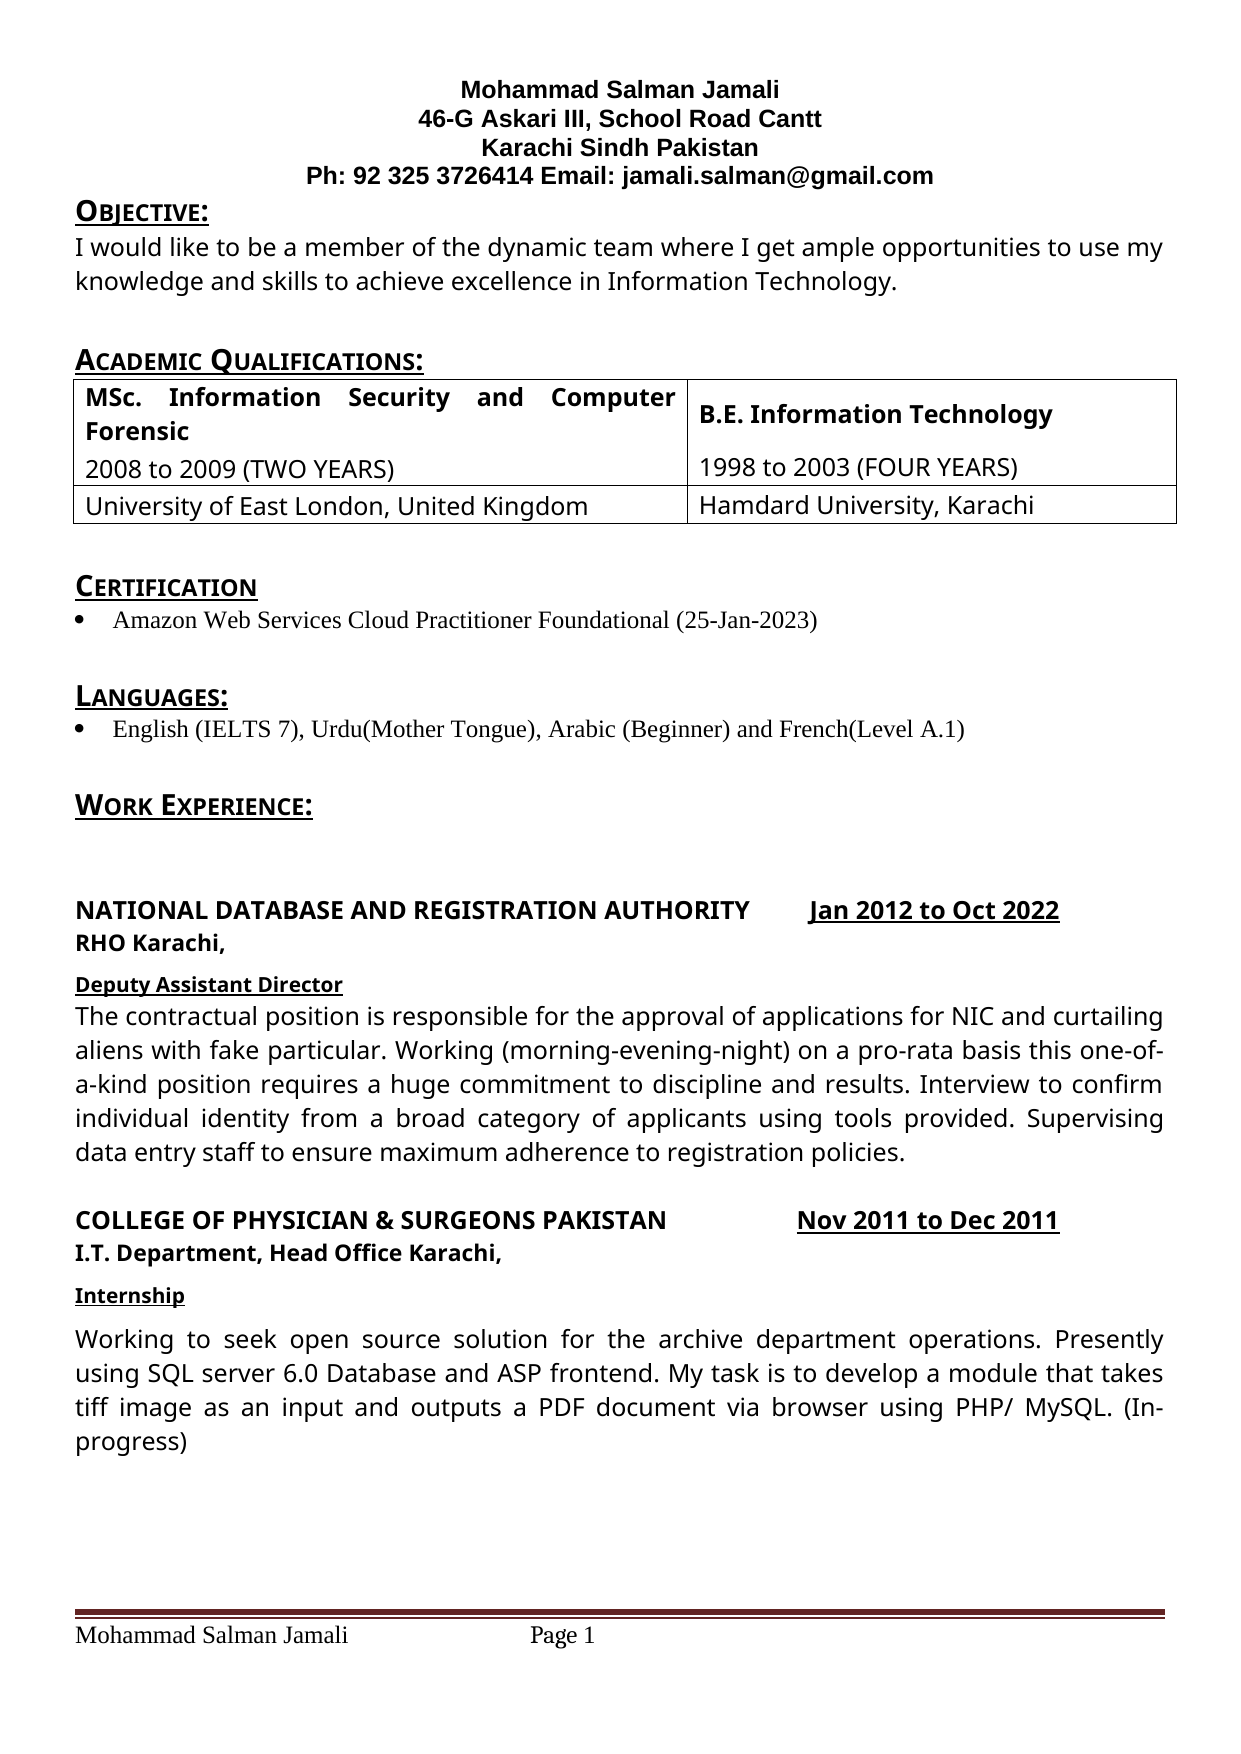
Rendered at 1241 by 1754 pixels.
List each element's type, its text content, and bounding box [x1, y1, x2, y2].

text RHO Karachi, [75, 926, 1165, 958]
table_header B.E. Information Technology [688, 380, 1176, 448]
text I.T. Department, Head Office Karachi, [75, 1237, 1165, 1268]
text Deputy Assistant Director [75, 970, 1165, 999]
subtitle Work Experience: [75, 784, 1165, 824]
title Ph: 92 325 3726414 Email: jamali.salman@gmail.com [75, 161, 1165, 190]
subtitle Academic Qualifications: [75, 339, 1165, 379]
table_header MSc. Information Security and Computer Forensic [74, 380, 687, 448]
title 46-G Askari III, School Road Cantt [75, 104, 1165, 132]
title Karachi Sindh Pakistan [75, 132, 1165, 161]
table_cell 1998 to 2003 (FOUR YEARS) [688, 448, 1176, 485]
subtitle Certification [75, 565, 1165, 605]
table_cell Hamdard University, Karachi [688, 486, 1176, 523]
subtitle The contractual position is responsible for the approval of applications for NIC and curtailing aliens with fake particular. Working (morning-evening-night) on a pro-rata basis this one-of-a-kind position requires a huge commitment to discipline and results. Interview to confirm individual identity from a broad category of applicants using tools provided. Supervising data entry staff to ensure maximum adherence to registration policies. [75, 999, 1165, 1169]
subtitle NATIONAL DATABASE AND REGISTRATION AUTHORITY Jan 2012 to Oct 2022 [75, 892, 1165, 926]
text Working to seek open source solution for the archive department operations. Presently using SQL server 6.0 Database and ASP frontend. My task is to develop a module that takes tiff image as an input and outputs a PDF document via browser using PHP/ MySQL. (In-progress) [75, 1322, 1165, 1458]
list English (IELTS 7), Urdu(Mother Tongue), Arabic (Beginner) and French(Level A.1) [75, 714, 1165, 743]
title Mohammad Salman Jamali [75, 75, 1165, 104]
text Objective: [75, 190, 1165, 230]
table_cell 2008 to 2009 (TWO YEARS) [74, 448, 687, 485]
table_cell University of East London, United Kingdom [74, 486, 687, 523]
list Amazon Web Services Cloud Practitioner Foundational (25-Jan-2023) [75, 605, 1165, 634]
text Internship [75, 1281, 1165, 1309]
subtitle I would like to be a member of the dynamic team where I get ample opportunities to use my knowledge and skills to achieve excellence in Information Technology. [75, 230, 1165, 298]
subtitle COLLEGE OF PHYSICIAN & SURGEONS PAKISTAN Nov 2011 to Dec 2011 [75, 1203, 1165, 1237]
subtitle Languages: [75, 675, 1165, 714]
